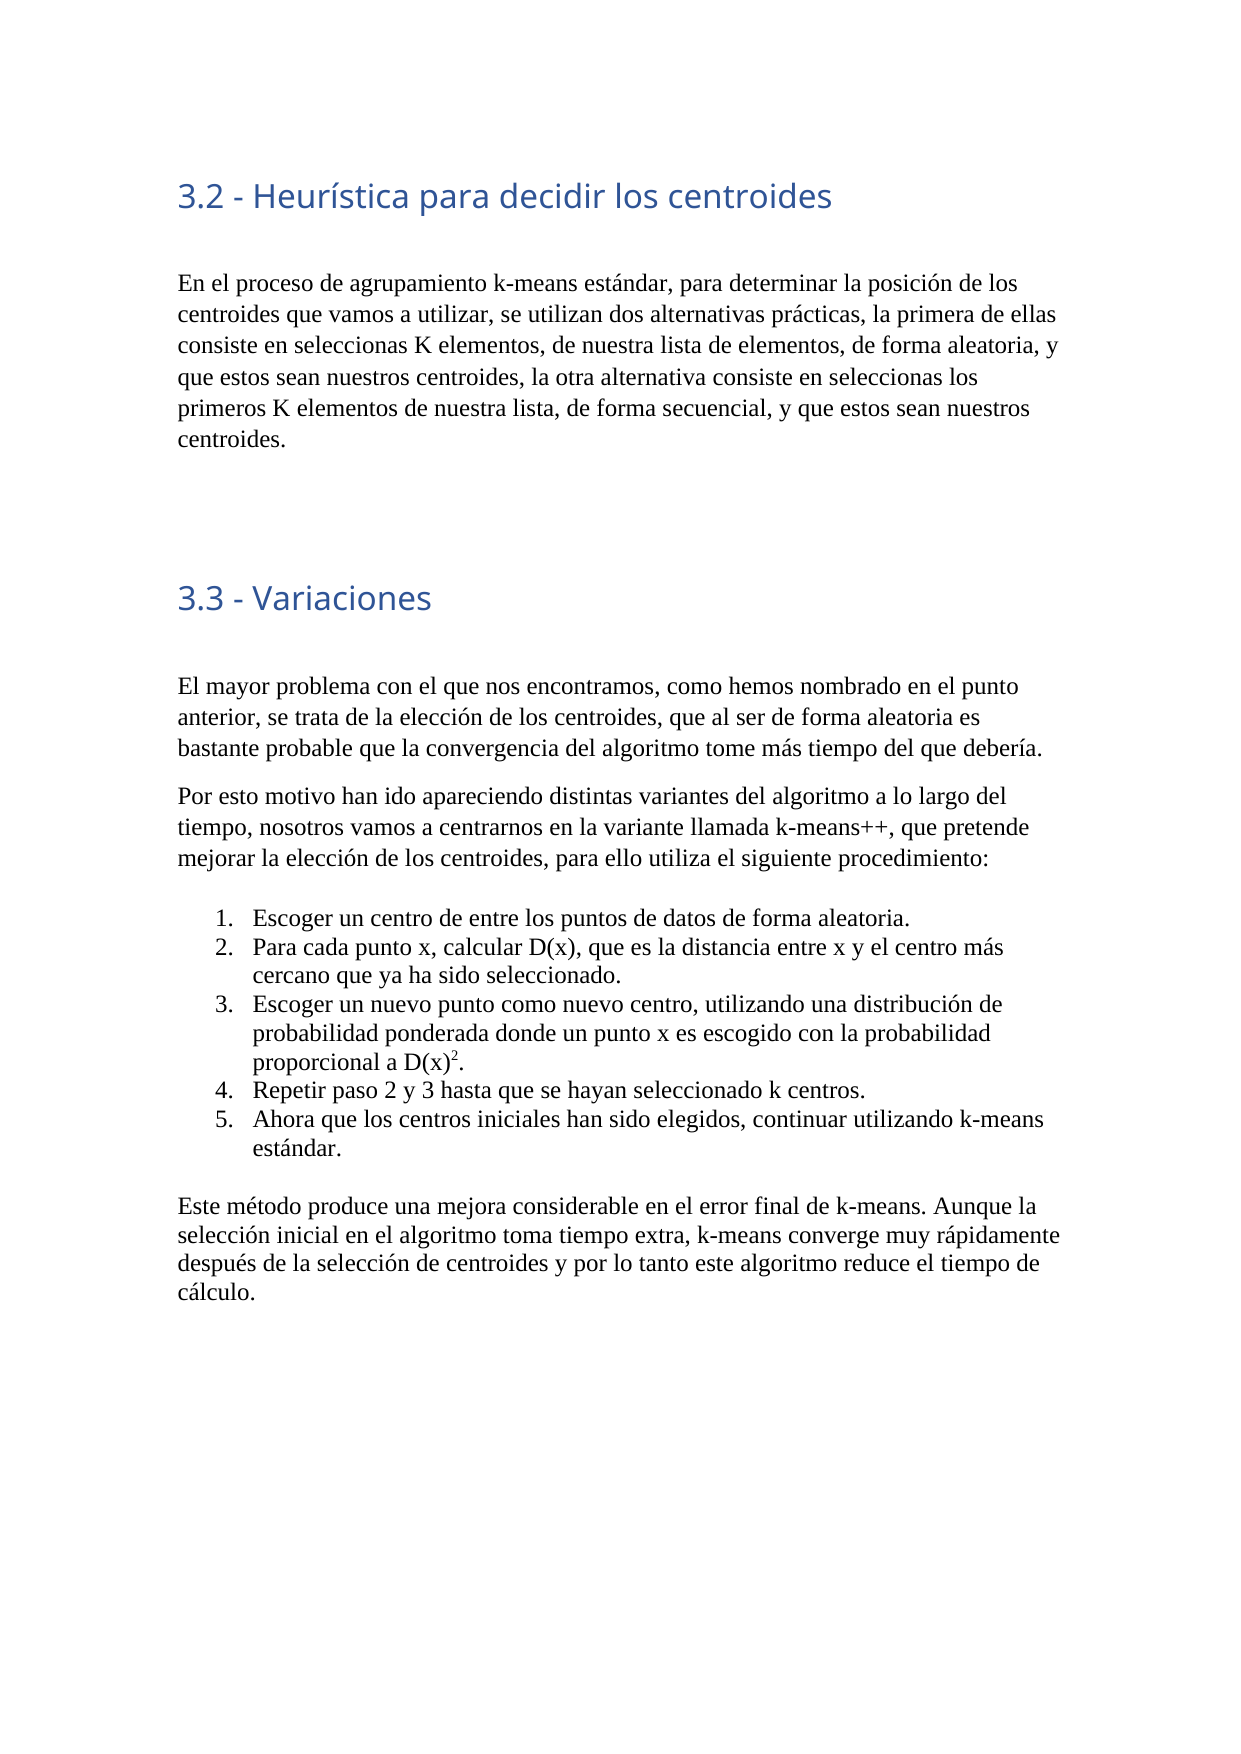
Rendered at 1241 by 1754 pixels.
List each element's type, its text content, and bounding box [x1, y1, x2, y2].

subtitle 3.3 - Variaciones [177, 575, 1063, 621]
text El mayor problema con el que nos encontramos, como hemos nombrado en el punto anterior, se trata de la elección de los centroides, que al ser de forma aleatoria es bastante probable que la convergencia del algoritmo tome más tiempo del que debería. [177, 671, 1063, 762]
list Ahora que los centros iniciales han sido elegidos, continuar utilizando k-means estándar. [215, 1104, 1063, 1162]
list Escoger un nuevo punto como nuevo centro, utilizando una distribución de probabilidad ponderada donde un punto x es escogido con la probabilidad proporcional a D(x)2. [215, 989, 1063, 1076]
text En el proceso de agrupamiento k-means estándar, para determinar la posición de los centroides que vamos a utilizar, se utilizan dos alternativas prácticas, la primera de ellas consiste en seleccionas K elementos, de nuestra lista de elementos, de forma aleatoria, y que estos sean nuestros centroides, la otra alternativa consiste en seleccionas los primeros K elementos de nuestra lista, de forma secuencial, y que estos sean nuestros centroides. [177, 268, 1063, 452]
text Por esto motivo han ido apareciendo distintas variantes del algoritmo a lo largo del tiempo, nosotros vamos a centrarnos en la variante llamada k-means++, que pretende mejorar la elección de los centroides, para ello utiliza el siguiente procedimiento: [177, 781, 1063, 872]
text Este método produce una mejora considerable en el error final de k-means. Aunque la selección inicial en el algoritmo toma tiempo extra, k-means converge muy rápidamente después de la selección de centroides y por lo tanto este algoritmo reduce el tiempo de cálculo. [177, 1191, 1063, 1306]
list Repetir paso 2 y 3 hasta que se hayan seleccionado k centros. [215, 1076, 1063, 1104]
list Escoger un centro de entre los puntos de datos de forma aleatoria. [215, 903, 1063, 932]
list Para cada punto x, calcular D(x), que es la distancia entre x y el centro más cercano que ya ha sido seleccionado. [215, 932, 1063, 989]
subtitle 3.2 - Heurística para decidir los centroides [177, 173, 1063, 218]
